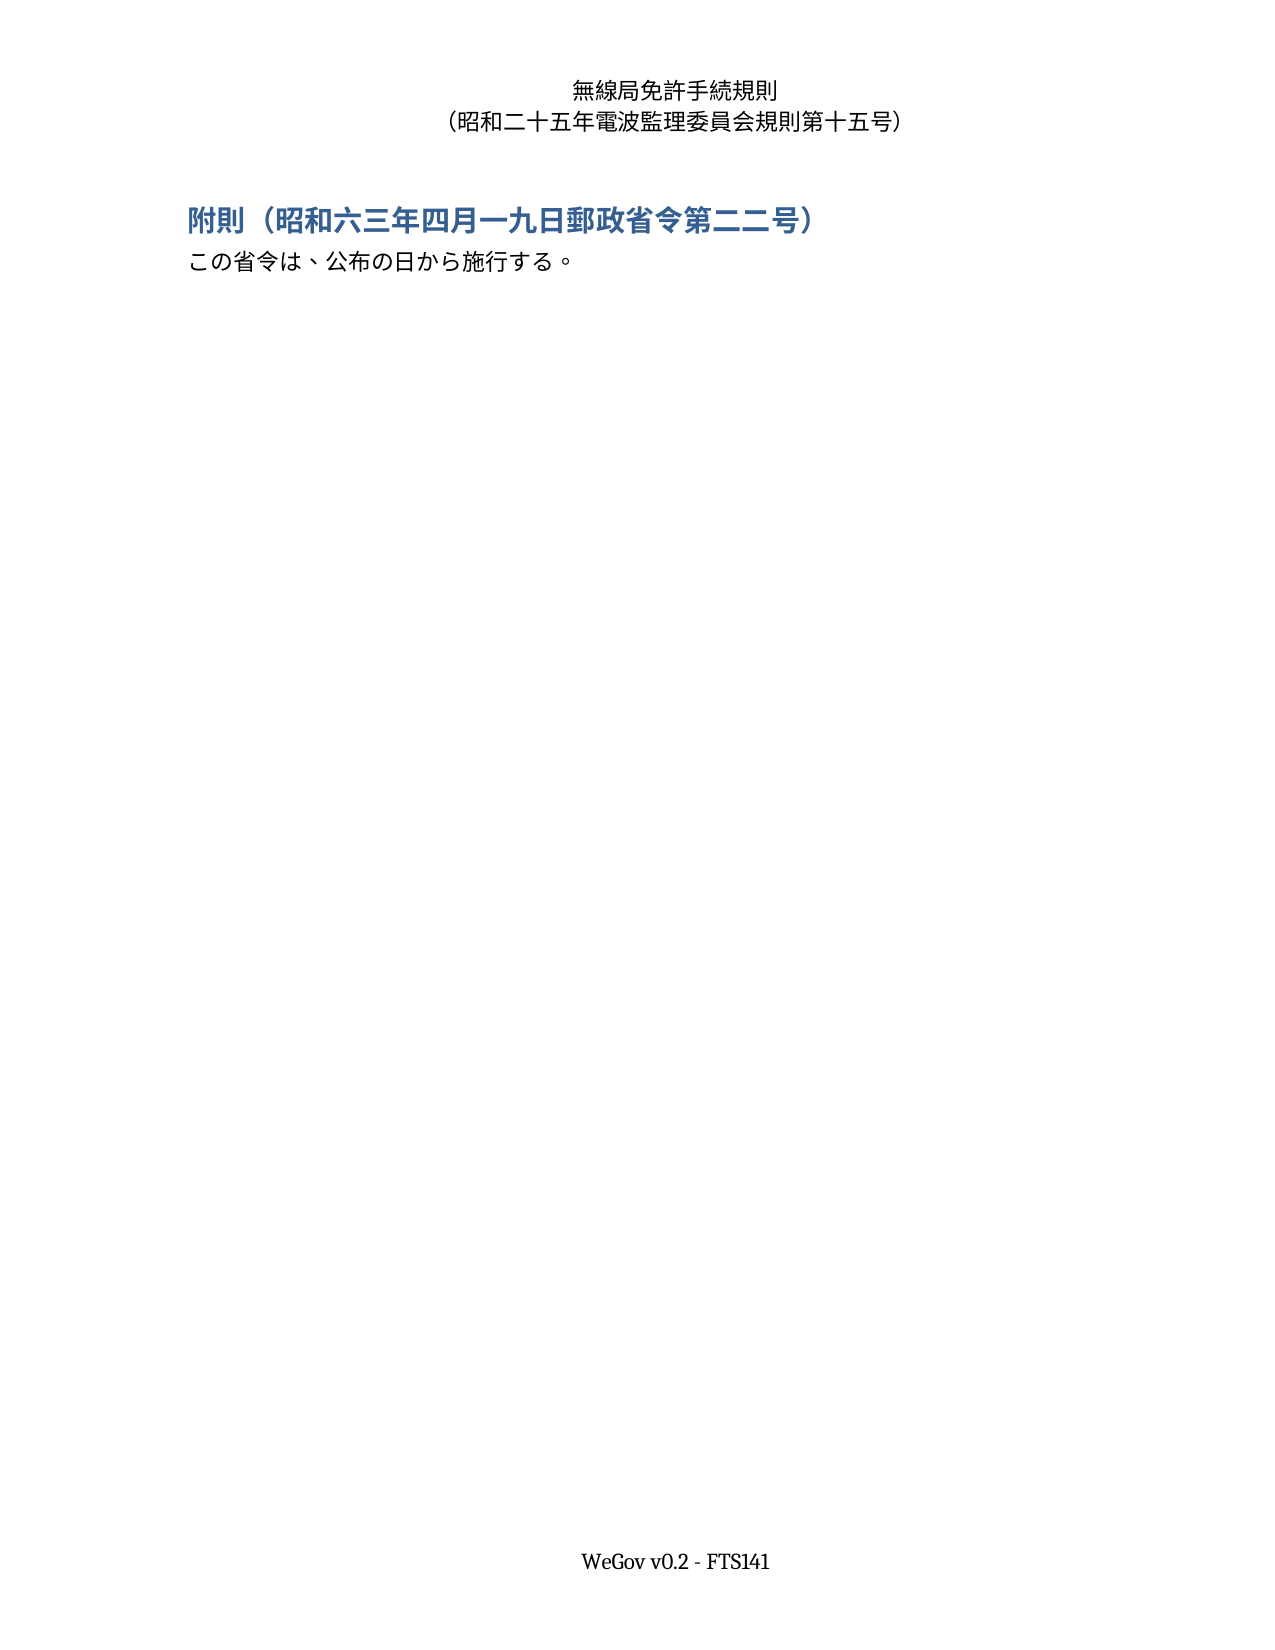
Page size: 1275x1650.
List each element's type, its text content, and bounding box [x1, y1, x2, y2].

text この省令は、公布の日から施行する。 [187, 246, 1087, 277]
subtitle 附則（昭和六三年四月一九日郵政省令第二二号） [187, 200, 1087, 240]
